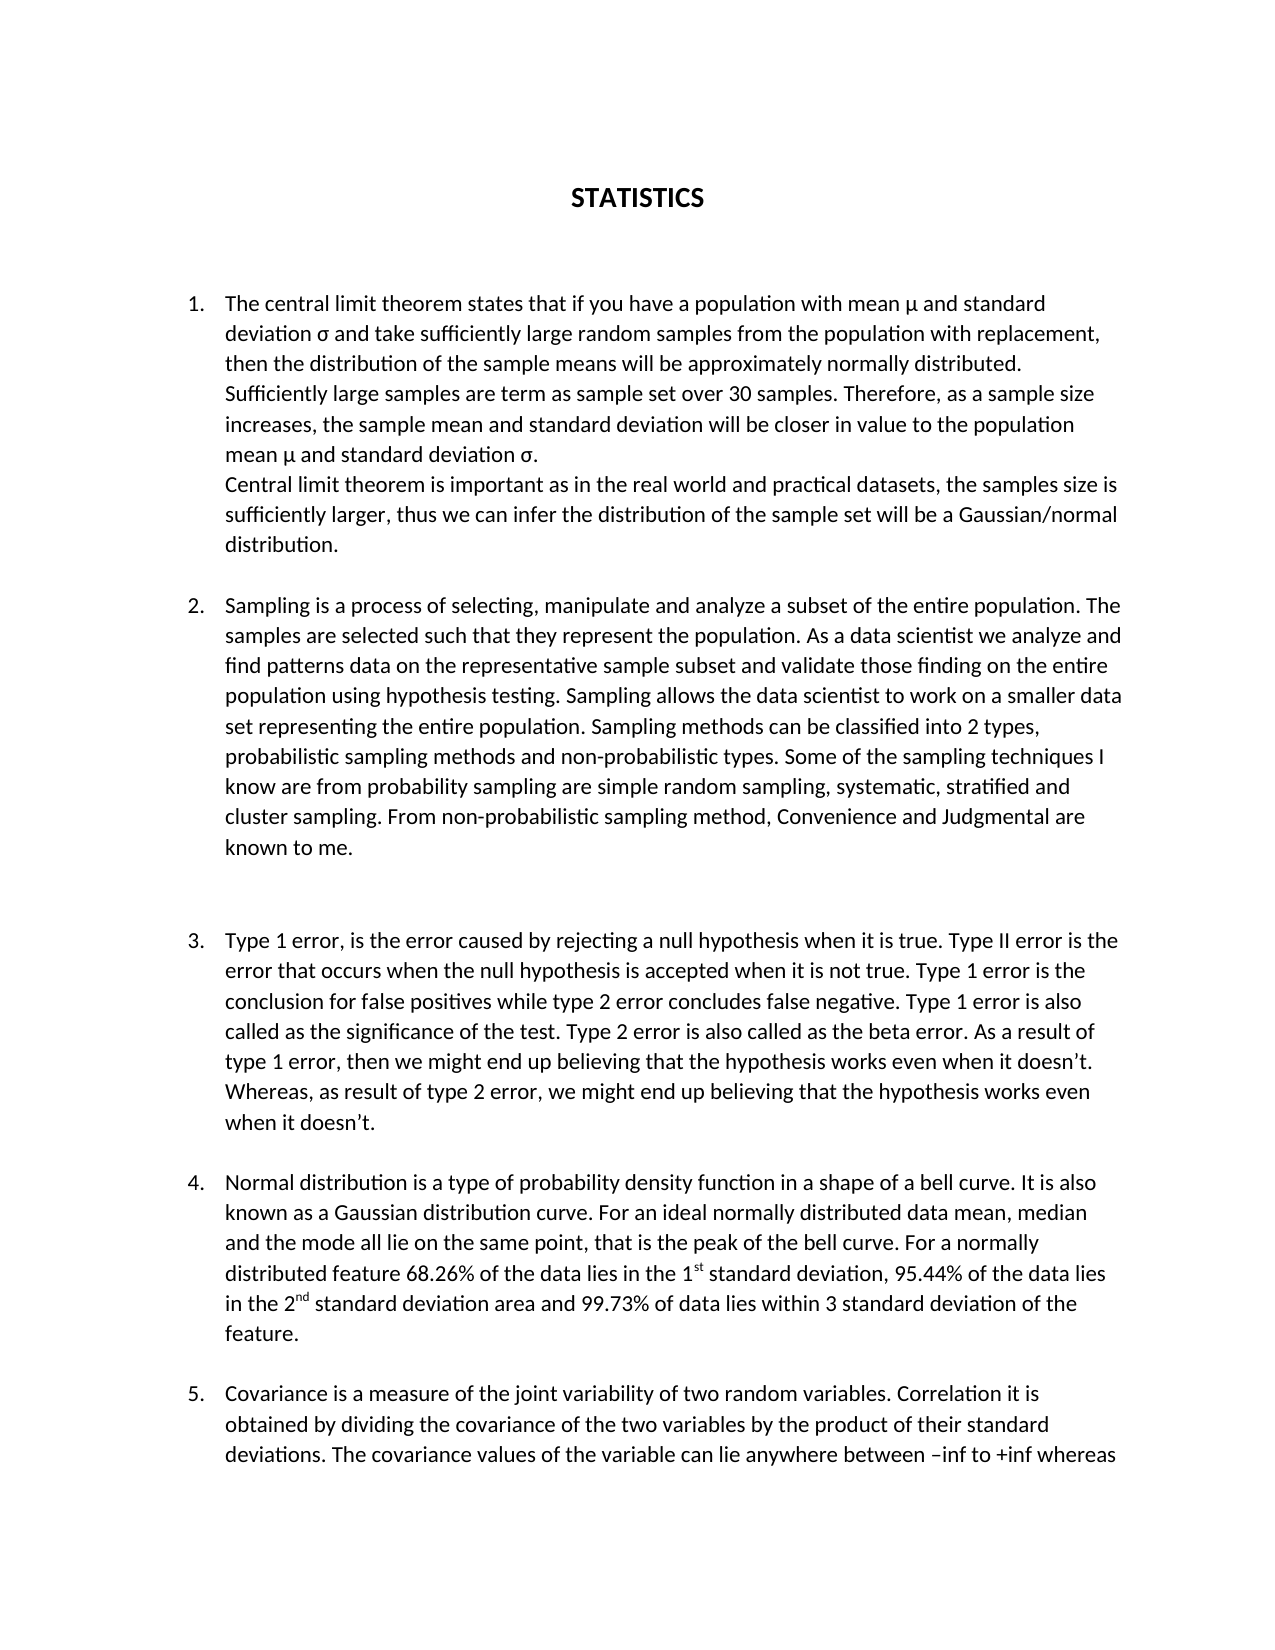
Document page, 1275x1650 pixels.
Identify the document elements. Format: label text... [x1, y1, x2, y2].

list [187, 1379, 1125, 1468]
list Sampling is a process of selecting, manipulate and analyze a subset of the entire population. The samples are selected such that they represent the population. As a data scientist we analyze and find patterns data on the representative sample subset and validate those finding on the entire population using hypothesis testing. Sampling allows the data scientist to work on a smaller data set representing the entire population. Sampling methods can be classified into 2 types, probabilistic sampling methods and non-probabilistic types. Some of the sampling techniques I know are from probability sampling are simple random sampling, systematic, stratified and cluster sampling. From non-probabilistic sampling method, Convenience and Judgmental are known to me. [187, 591, 1125, 861]
list Central limit theorem is important as in the real world and practical datasets, the samples size is sufficiently larger, thus we can infer the distribution of the sample set will be a Gaussian/normal distribution. [225, 470, 1125, 559]
list Type 1 error, is the error caused by rejecting a null hypothesis when it is true. Type II error is the error that occurs when the null hypothesis is accepted when it is not true. Type 1 error is the conclusion for false positives while type 2 error concludes false negative. Type 1 error is also called as the significance of the test. Type 2 error is also called as the beta error. As a result of type 1 error, then we might end up believing that the hypothesis works even when it doesn’t. Whereas, as result of type 2 error, we might end up believing that the hypothesis works even when it doesn’t. [187, 926, 1125, 1136]
list The central limit theorem states that if you have a population with mean μ and standard deviation σ and take sufficiently large random samples from the population with replacement, then the distribution of the sample means will be approximately normally distributed. Sufficiently large samples are term as sample set over 30 samples. Therefore, as a sample size increases, the sample mean and standard deviation will be closer in value to the population mean μ and standard deviation σ. [187, 289, 1125, 468]
text STATISTICS [150, 179, 1125, 214]
list Normal distribution is a type of probability density function in a shape of a bell curve. It is also known as a Gaussian distribution curve. For an ideal normally distributed data mean, median and the mode all lie on the same point, that is the peak of the bell curve. For a normally distributed feature 68.26% of the data lies in the 1st standard deviation, 95.44% of the data lies in the 2nd standard deviation area and 99.73% of data lies within 3 standard deviation of the feature. [187, 1168, 1125, 1347]
